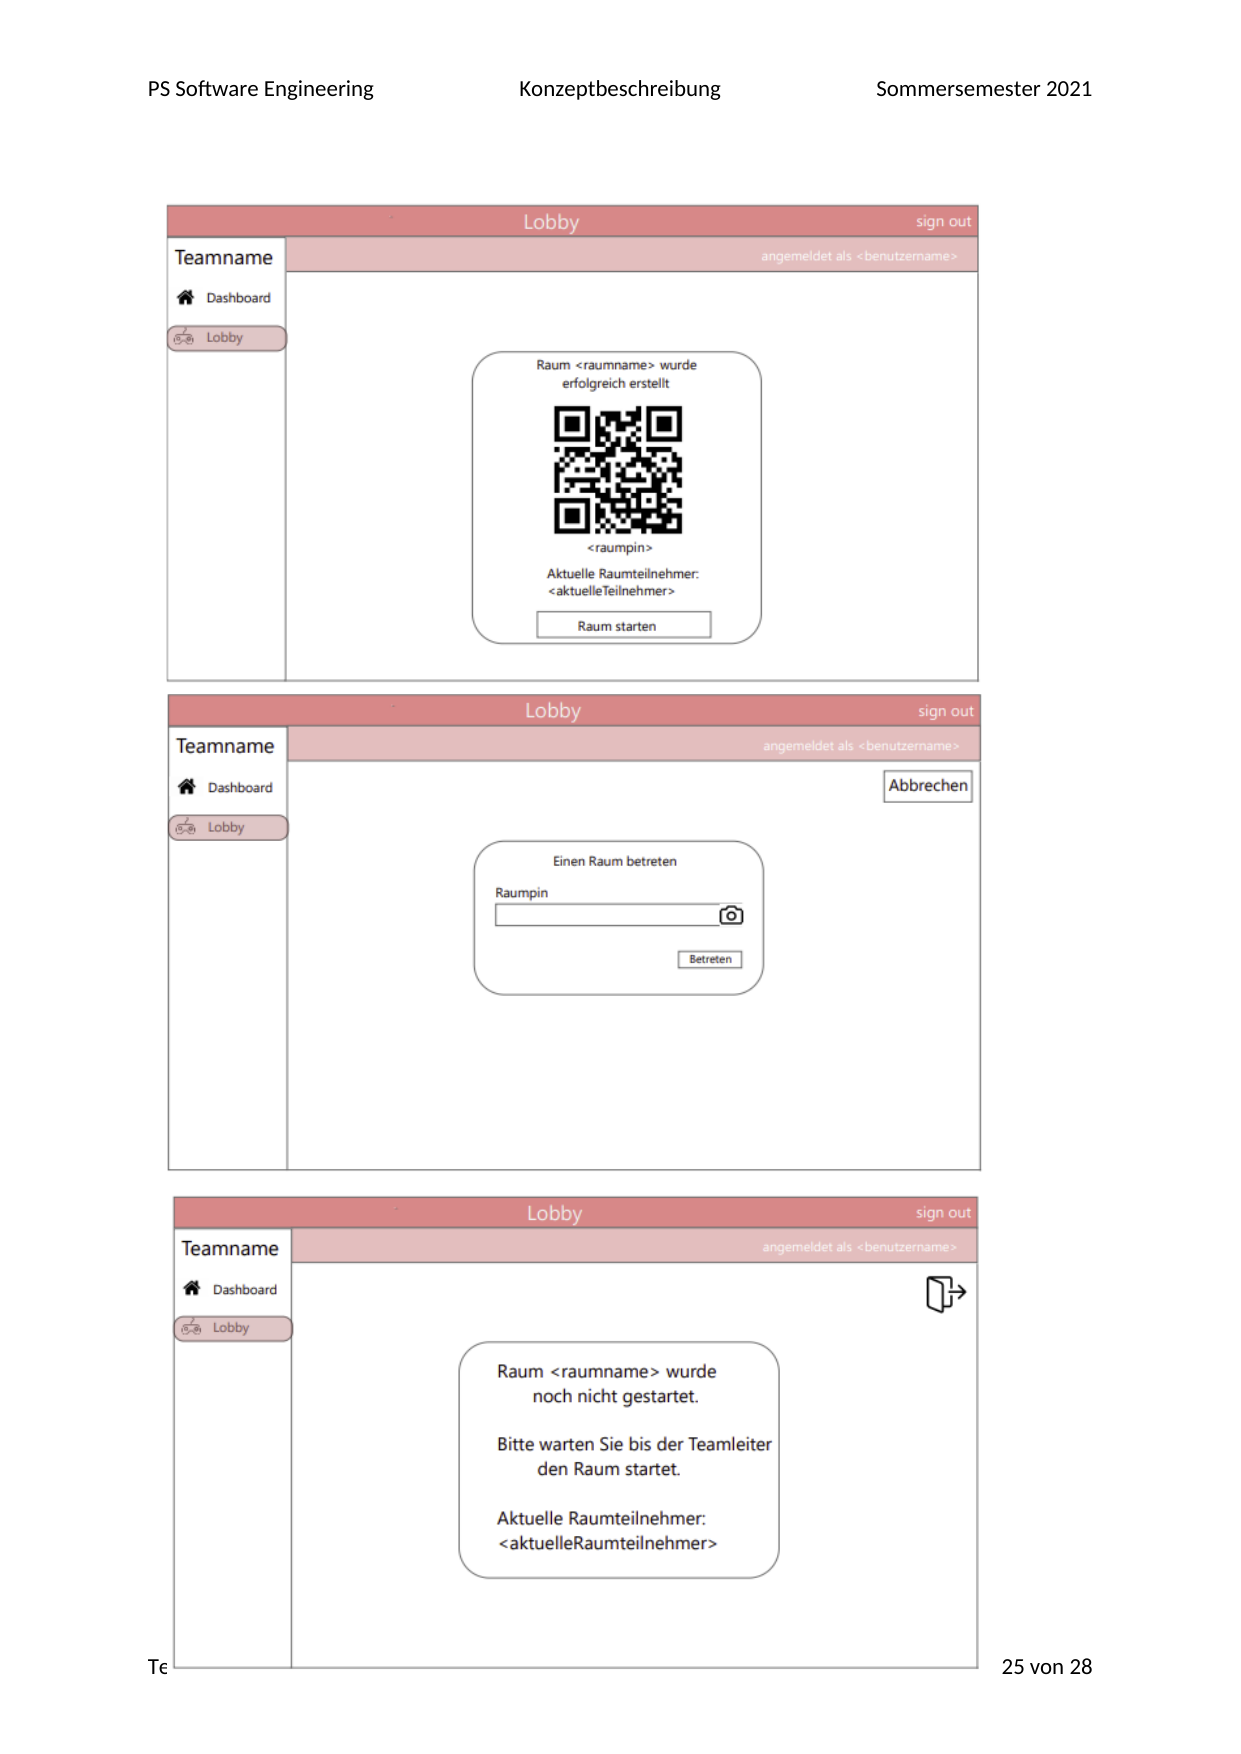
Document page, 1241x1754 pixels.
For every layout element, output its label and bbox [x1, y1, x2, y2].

picture [160, 187, 1001, 1686]
